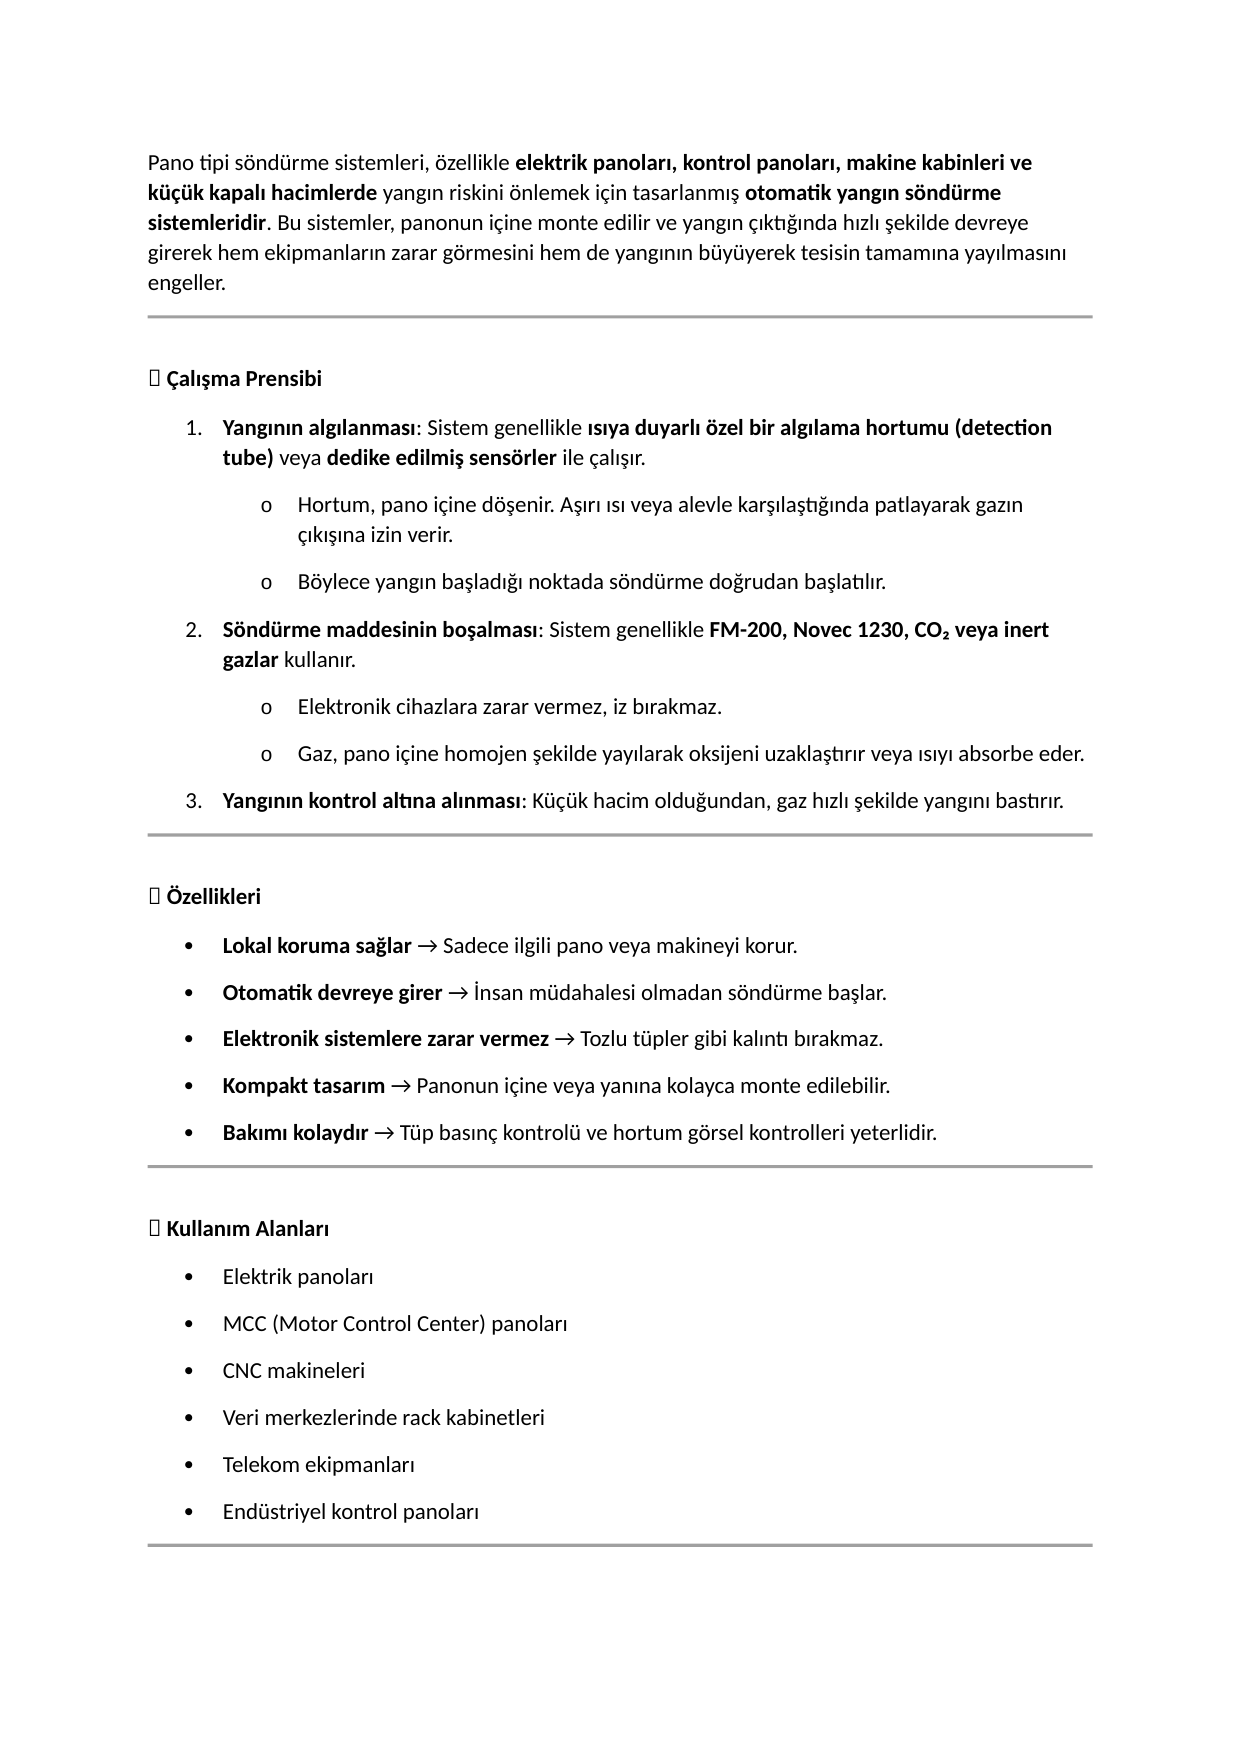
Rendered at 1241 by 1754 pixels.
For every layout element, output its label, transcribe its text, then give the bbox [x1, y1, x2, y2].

list Endüstriyel kontrol panoları [185, 1497, 1093, 1525]
list MCC (Motor Control Center) panoları [185, 1309, 1093, 1337]
list Söndürme maddesinin boşalması: Sistem genellikle FM-200, Novec 1230, CO₂ veya inert gazlar kullanır. [185, 615, 1093, 673]
list Kompakt tasarım → Panonun içine veya yanına kolayca monte edilebilir. [185, 1071, 1093, 1099]
list Yangının kontrol altına alınması: Küçük hacim olduğundan, gaz hızlı şekilde yangını bastırır. [185, 787, 1093, 814]
list Gaz, pano içine homojen şekilde yayılarak oksijeni uzaklaştırır veya ısıyı absorbe eder. [260, 739, 1093, 768]
text 🔹 Kullanım Alanları [148, 1212, 1093, 1243]
list Hortum, pano içine döşenir. Aşırı ısı veya alevle karşılaştığında patlayarak gazın çıkışına izin verir. [260, 490, 1093, 548]
list Telekom ekipmanları [185, 1450, 1093, 1478]
list CNC makineleri [185, 1356, 1093, 1384]
list Lokal koruma sağlar → Sadece ilgili pano veya makineyi korur. [185, 931, 1093, 959]
list Elektronik sistemlere zarar vermez → Tozlu tüpler gibi kalıntı bırakmaz. [185, 1024, 1093, 1052]
list Yangının algılanması: Sistem genellikle ısıya duyarlı özel bir algılama hortumu (detection tube) veya dedike edilmiş sensörler ile çalışır. [185, 413, 1093, 471]
text 🔹 Özellikleri [148, 880, 1093, 912]
list Otomatik devreye girer → İnsan müdahalesi olmadan söndürme başlar. [185, 978, 1093, 1006]
text Pano tipi söndürme sistemleri, özellikle elektrik panoları, kontrol panoları, makine kabinleri ve küçük kapalı hacimlerde yangın riskini önlemek için tasarlanmış otomatik yangın söndürme sistemleridir. Bu sistemler, panonun içine monte edilir ve yangın çıktığında hızlı şekilde devreye girerek hem ekipmanların zarar görmesini hem de yangının büyüyerek tesisin tamamına yayılmasını engeller. [148, 148, 1093, 296]
list Böylece yangın başladığı noktada söndürme doğrudan başlatılır. [260, 567, 1093, 596]
list Bakımı kolaydır → Tüp basınç kontrolü ve hortum görsel kontrolleri yeterlidir. [185, 1118, 1093, 1146]
list Elektronik cihazlara zarar vermez, iz bırakmaz. [260, 692, 1093, 720]
list Elektrik panoları [185, 1262, 1093, 1290]
text 🔹 Çalışma Prensibi [148, 362, 1093, 393]
list Veri merkezlerinde rack kabinetleri [185, 1403, 1093, 1431]
